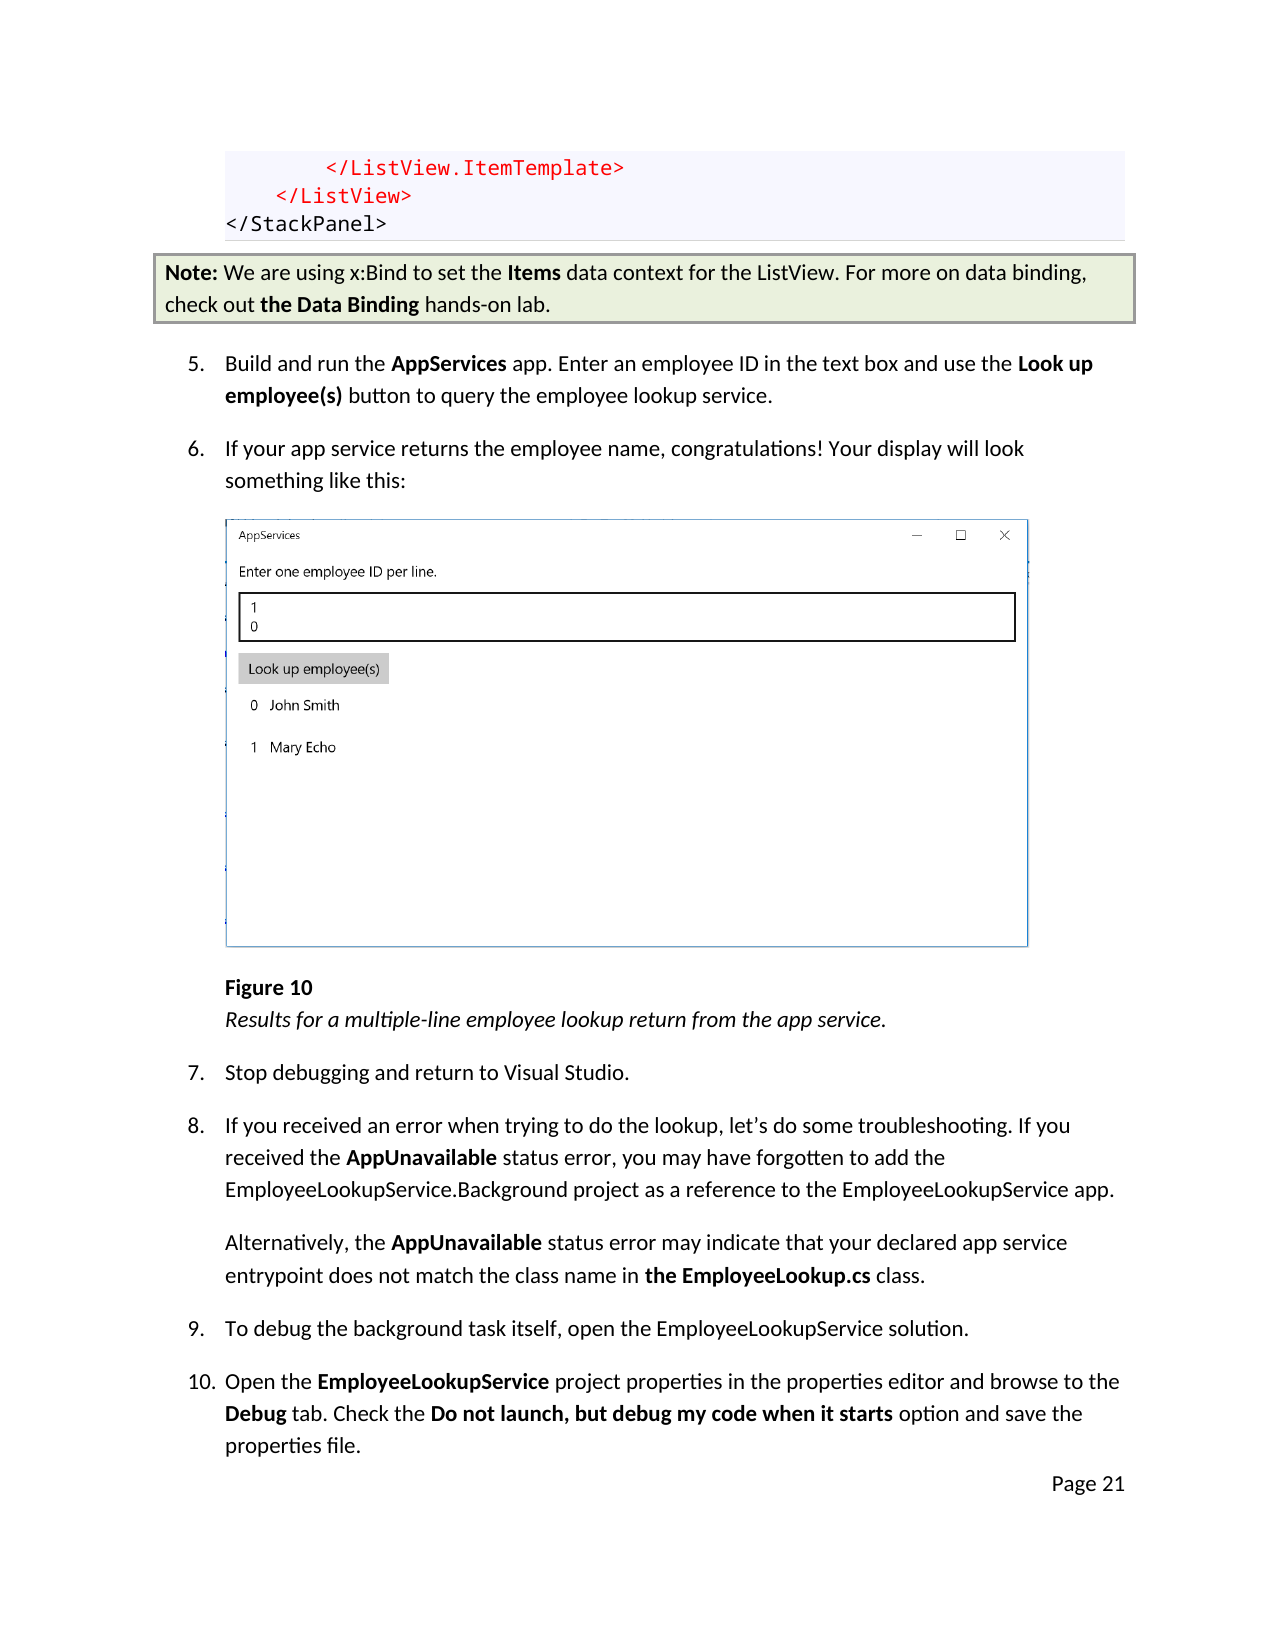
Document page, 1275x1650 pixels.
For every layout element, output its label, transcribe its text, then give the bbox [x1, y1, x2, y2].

text Results for a multiple-line employee lookup return from the app service. [150, 1005, 1125, 1033]
text </ListView> [225, 178, 1125, 207]
text If your app service returns the employee name, congratulations! Your display will look something like this: [187, 434, 1125, 494]
text To debug the background task itself, open the EmployeeLookupService solution. [187, 1314, 1125, 1342]
text </StackPanel> [225, 207, 1125, 240]
text If you received an error when trying to do the lookup, let’s do some troubleshooting. If you received the AppUnavailable status error, you may have forgotten to add the EmployeeLookupService.Background project as a reference to the EmployeeLookupService app. [187, 1111, 1125, 1203]
text Stop debugging and return to Visual Studio. [187, 1058, 1125, 1086]
text Build and run the AppServices app. Enter an employee ID in the text box and use the Look up employee(s) button to query the employee lookup service. [187, 349, 1125, 409]
list Alternatively, the AppUnavailable status error may indicate that your declared app service entrypoint does not match the class name in the EmployeeLookup.cs class. [225, 1228, 1125, 1289]
text Note: We are using x:Bind to set the Items data context for the ListView. For more on data binding, check out the Data Binding hands-on lab. [156, 256, 1133, 321]
text Open the EmployeeLookupService project properties in the properties editor and browse to the Debug tab. Check the Do not launch, but debug my code when it starts option and save the properties file. [187, 1367, 1125, 1459]
text </ListView.ItemTemplate> [225, 151, 1125, 178]
picture [225, 519, 1030, 948]
